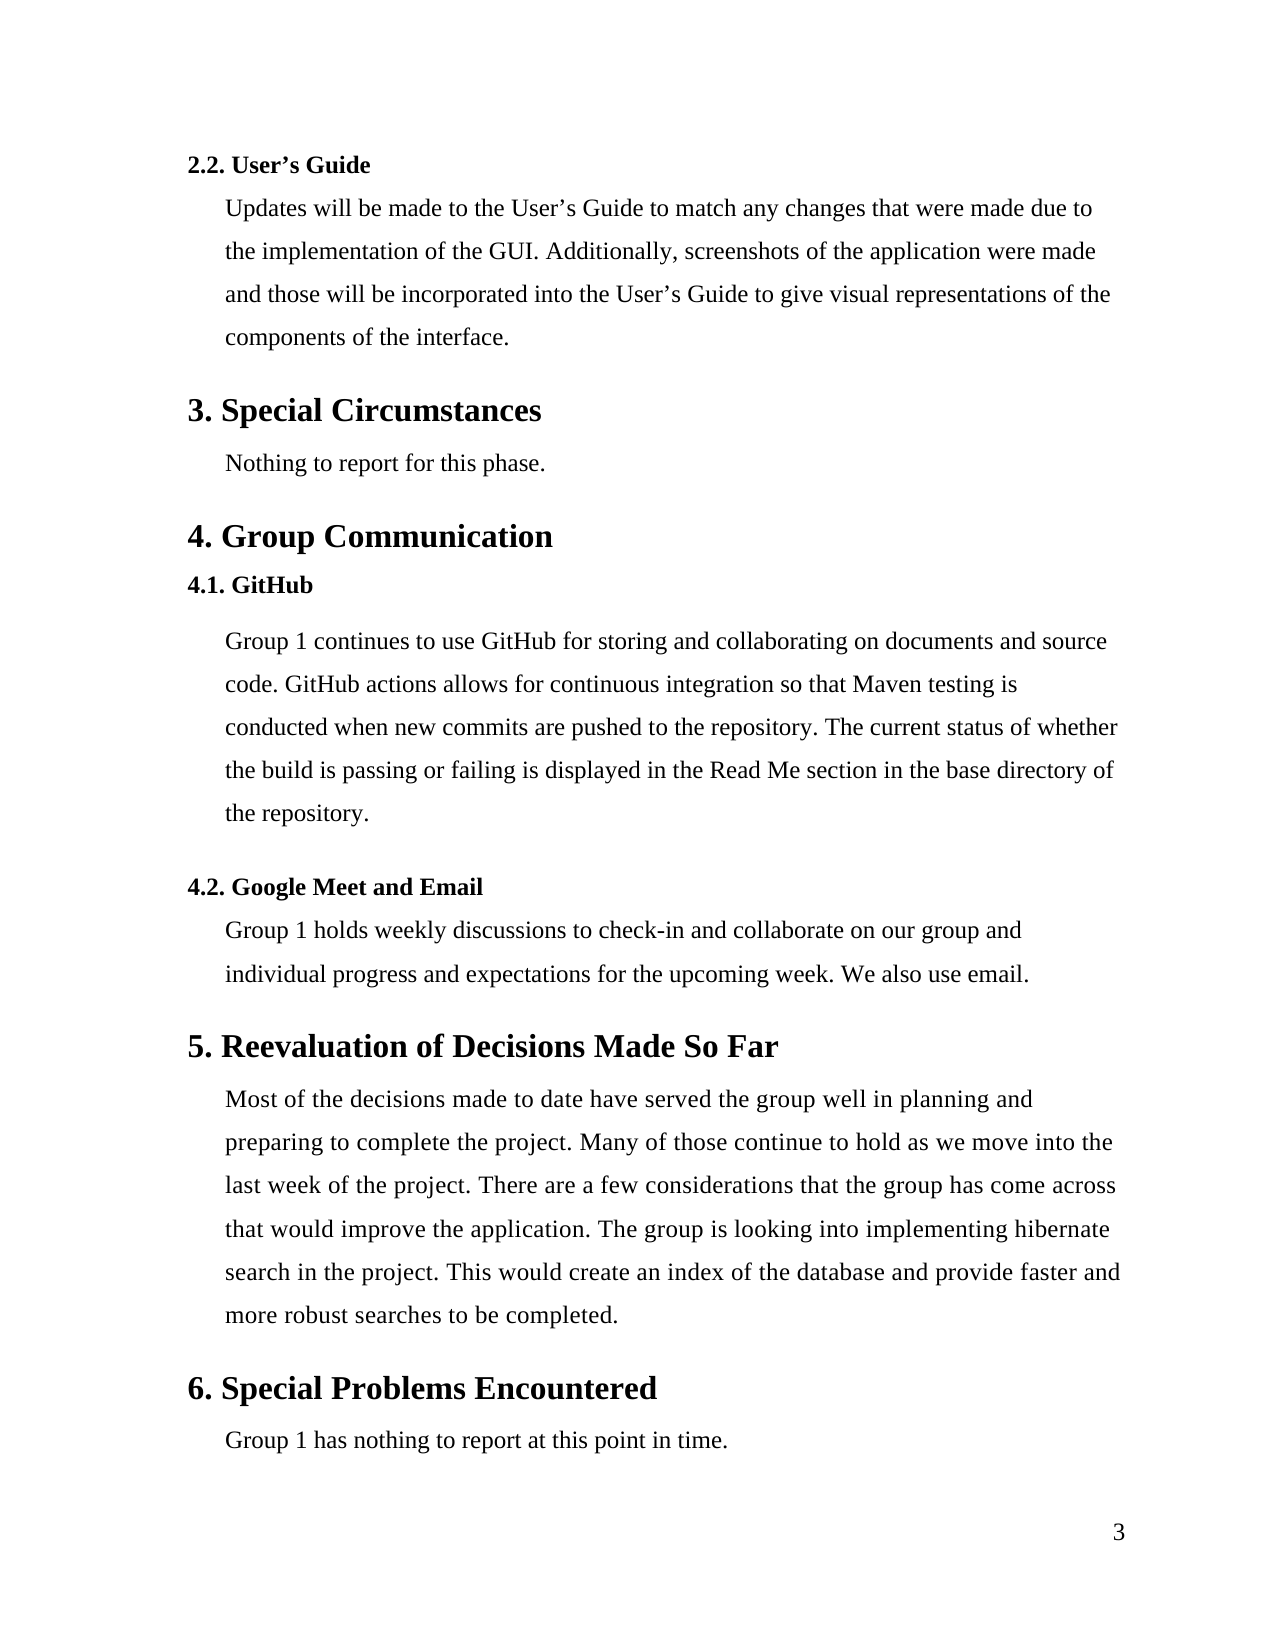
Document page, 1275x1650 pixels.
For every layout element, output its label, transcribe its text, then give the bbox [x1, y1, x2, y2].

subtitle 2.2. User’s Guide [187, 150, 1125, 179]
text Group 1 continues to use GitHub for storing and collaborating on documents and source code. GitHub actions allows for continuous integration so that Maven testing is conducted when new commits are pushed to the repository. The current status of whether the build is passing or failing is displayed in the Read Me section in the base directory of the repository. [225, 626, 1125, 827]
subtitle 4.1. GitHub [187, 570, 1125, 599]
subtitle 6. Special Problems Encountered [187, 1368, 1125, 1406]
subtitle 3. Special Circumstances [187, 391, 1125, 429]
text Group 1 holds weekly discussions to check-in and collaborate on our group and individual progress and expectations for the upcoming week. We also use email. [225, 916, 1125, 987]
text Updates will be made to the User’s Guide to match any changes that were made due to the implementation of the GUI. Additionally, screenshots of the application were made and those will be incorporated into the User’s Guide to give visual representations of the components of the interface. [225, 193, 1125, 351]
subtitle 4.2. Google Meet and Email [187, 872, 1125, 901]
text Nothing to report for this phase. [225, 448, 1125, 477]
subtitle 4. Group Communication [187, 516, 1125, 554]
text Group 1 has nothing to report at this point in time. [225, 1426, 1125, 1454]
text Most of the decisions made to date have served the group well in planning and preparing to complete the project. Many of those continue to hold as we move into the last week of the project. There are a few considerations that the group has come across that would improve the application. The group is looking into implementing hibernate search in the project. This would create an index of the database and provide faster and more robust searches to be completed. [150, 1084, 1125, 1329]
subtitle 5. Reevaluation of Decisions Made So Far [187, 1027, 1125, 1065]
